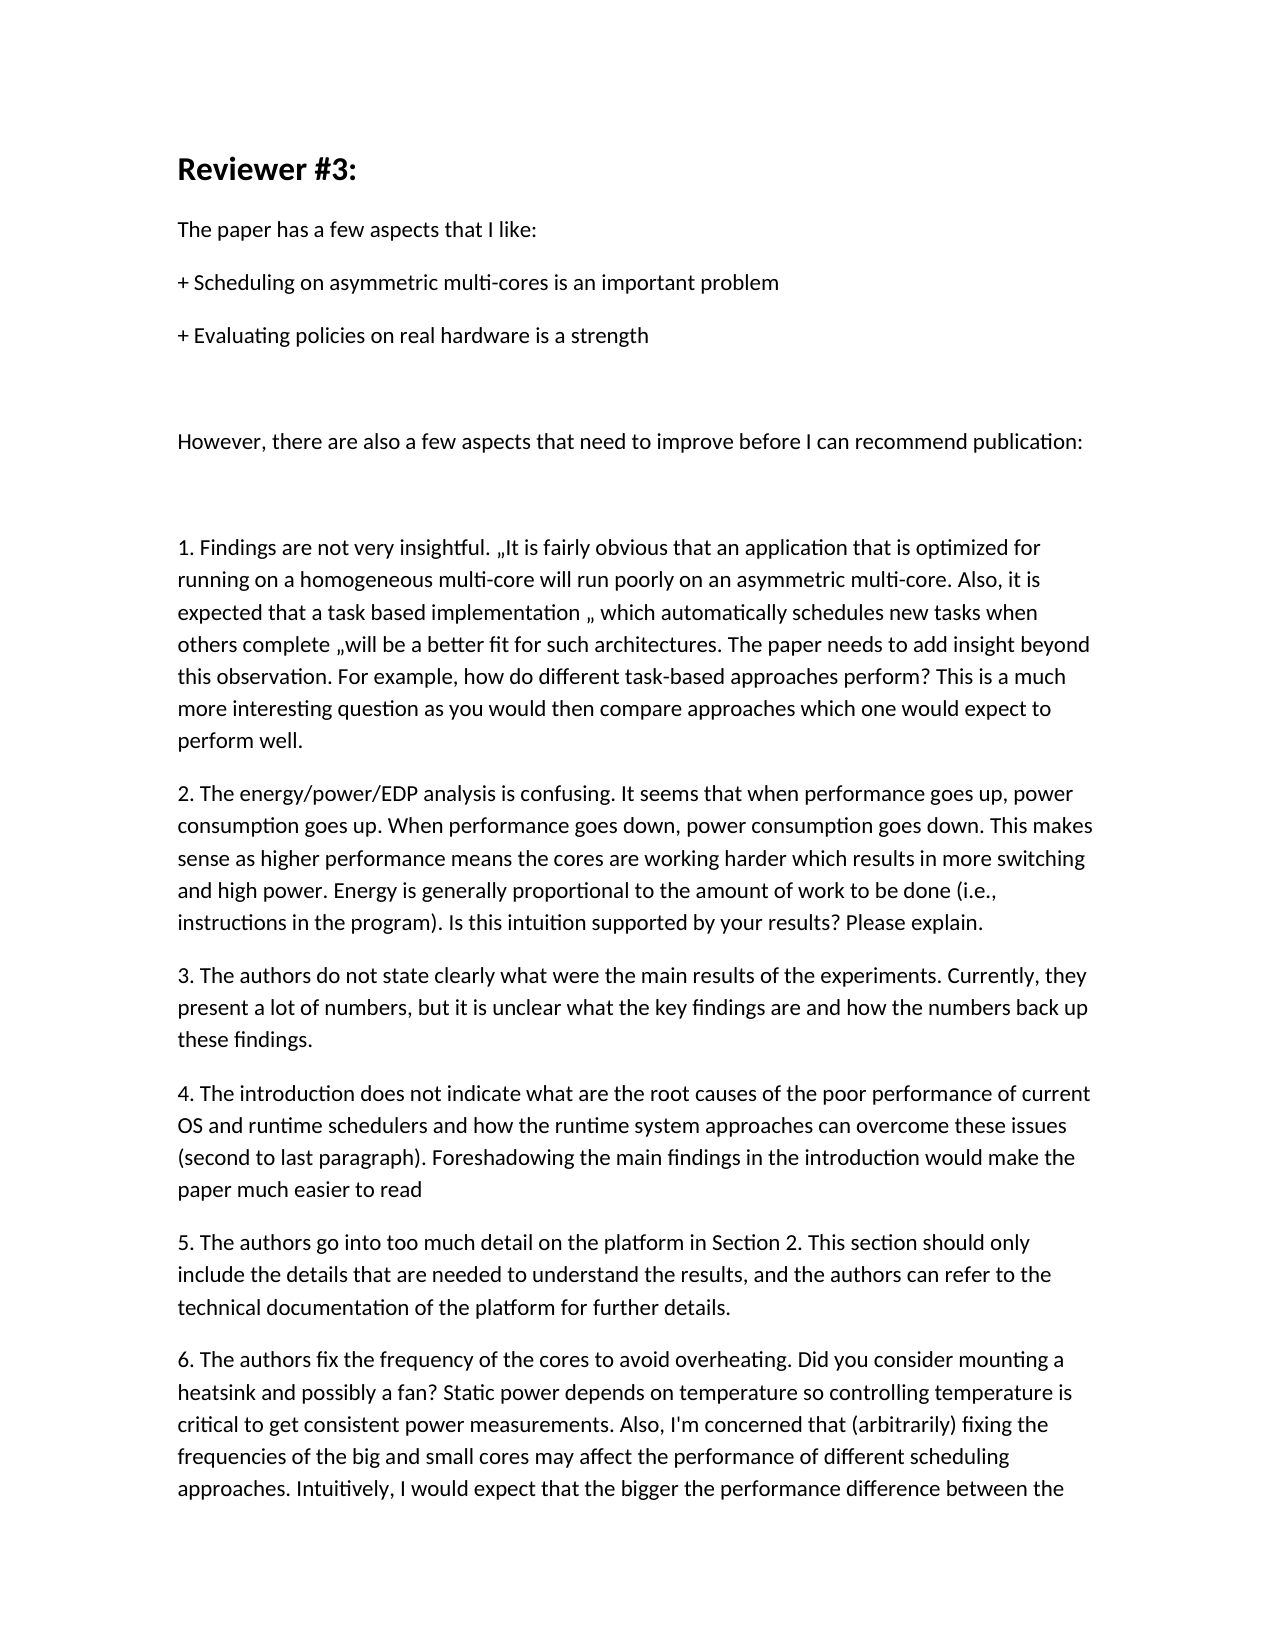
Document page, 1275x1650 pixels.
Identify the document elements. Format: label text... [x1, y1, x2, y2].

text 4. The introduction does not indicate what are the root causes of the poor performance of current OS and runtime schedulers and how the runtime system approaches can overcome these issues (second to last paragraph). Foreshadowing the main findings in the introduction would make the paper much easier to read [177, 1079, 1098, 1203]
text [177, 1346, 1098, 1502]
text + Scheduling on asymmetric multi-cores is an important problem [177, 268, 1098, 296]
text 2. The energy/power/EDP analysis is confusing. It seems that when performance goes up, power consumption goes up. When performance goes down, power consumption goes down. This makes sense as higher performance means the cores are working harder which results in more switching and high power. Energy is generally proportional to the amount of work to be done (i.e., instructions in the program). Is this intuition supported by your results? Please explain. [177, 779, 1098, 936]
text 5. The authors go into too much detail on the platform in Section 2. This section should only include the details that are needed to understand the results, and the authors can refer to the technical documentation of the platform for further details. [177, 1228, 1098, 1321]
text 3. The authors do not state clearly what were the main results of the experiments. Currently, they present a lot of numbers, but it is unclear what the key findings are and how the numbers back up these findings. [177, 961, 1098, 1054]
text 1. Findings are not very insightful. „It is fairly obvious that an application that is optimized for running on a homogeneous multi-core will run poorly on an asymmetric multi-core. Also, it is expected that a task based implementation „ which automatically schedules new tasks when others complete „will be a better fit for such architectures. The paper needs to add insight beyond this observation. For example, how do different task-based approaches perform? This is a much more interesting question as you would then compare approaches which one would expect to perform well. [177, 533, 1098, 754]
text + Evaluating policies on real hardware is a strength [177, 321, 1098, 349]
text However, there are also a few aspects that need to improve before I can recommend publication: [177, 427, 1098, 455]
text The paper has a few aspects that I like: [177, 215, 1098, 243]
text Reviewer #3: [177, 148, 1098, 188]
